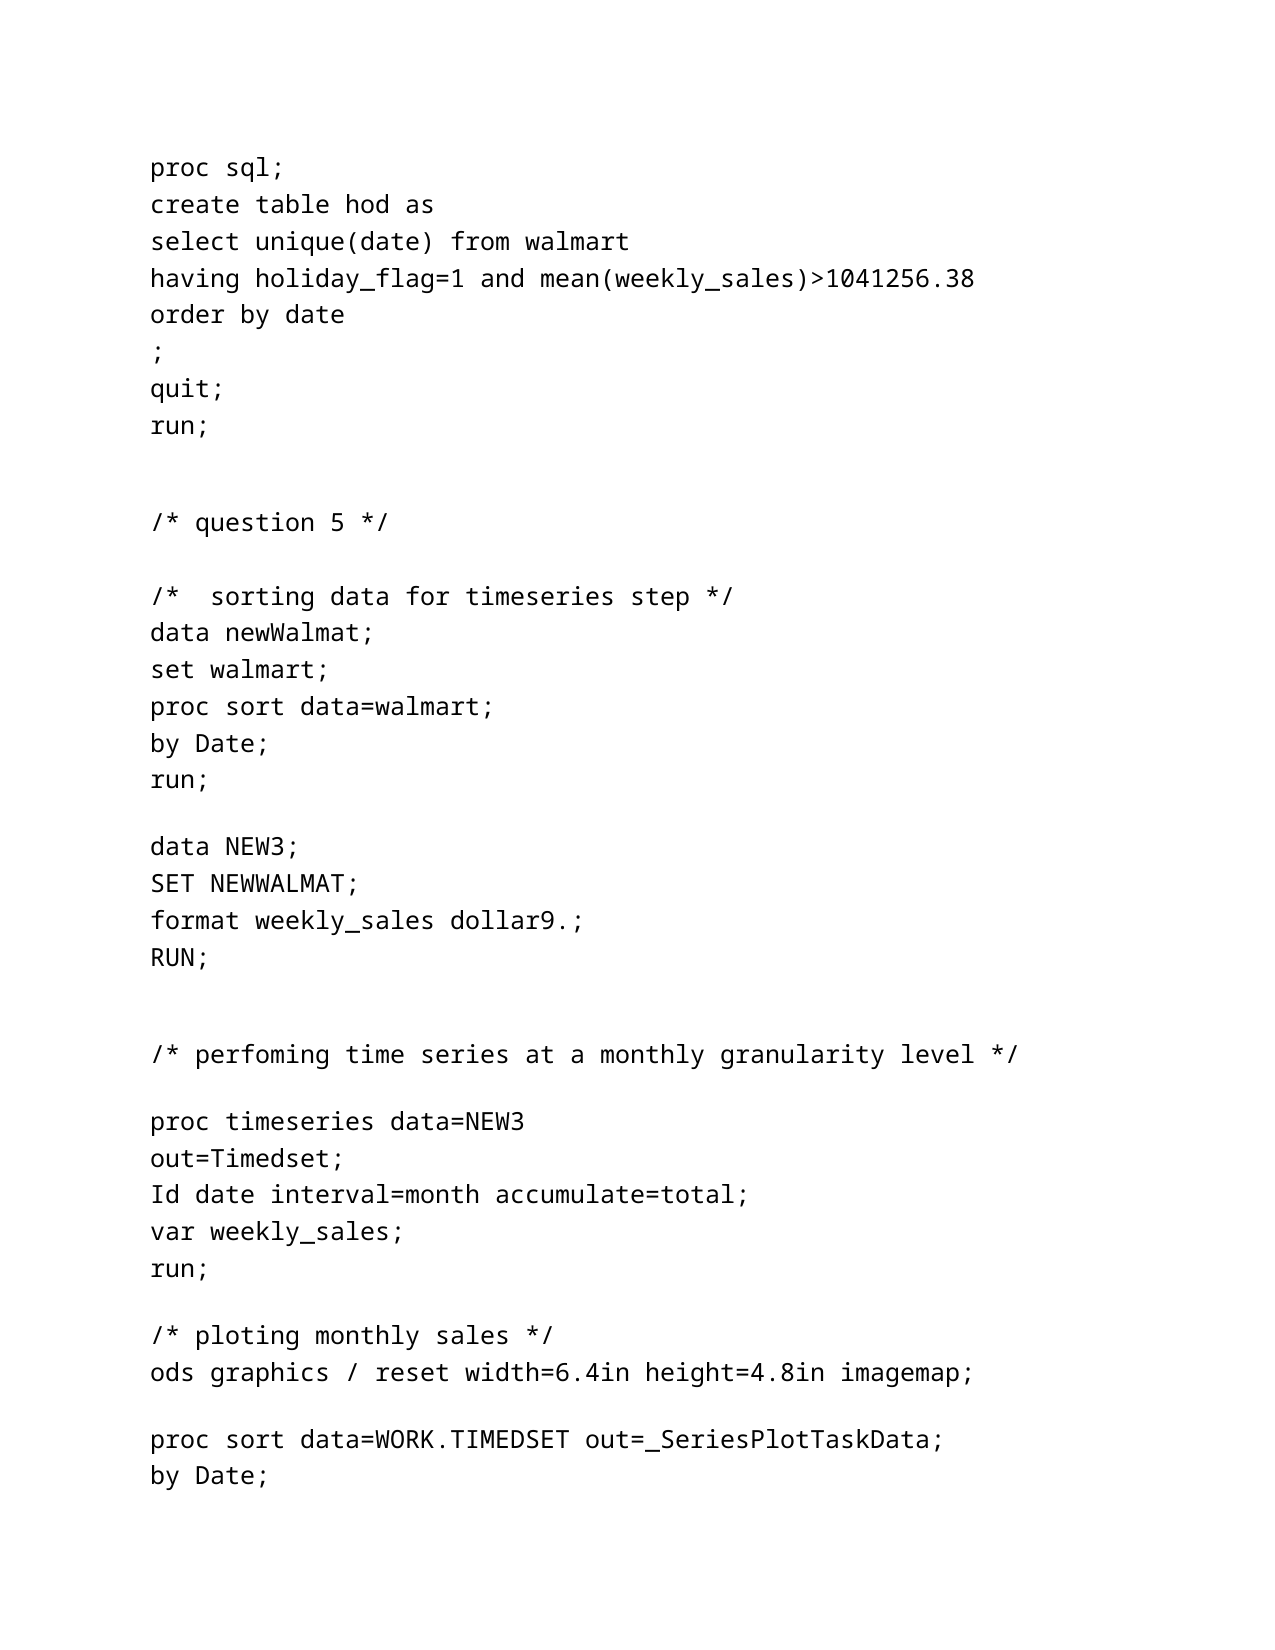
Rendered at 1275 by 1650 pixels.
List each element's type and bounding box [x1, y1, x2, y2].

text [150, 150, 1125, 1492]
